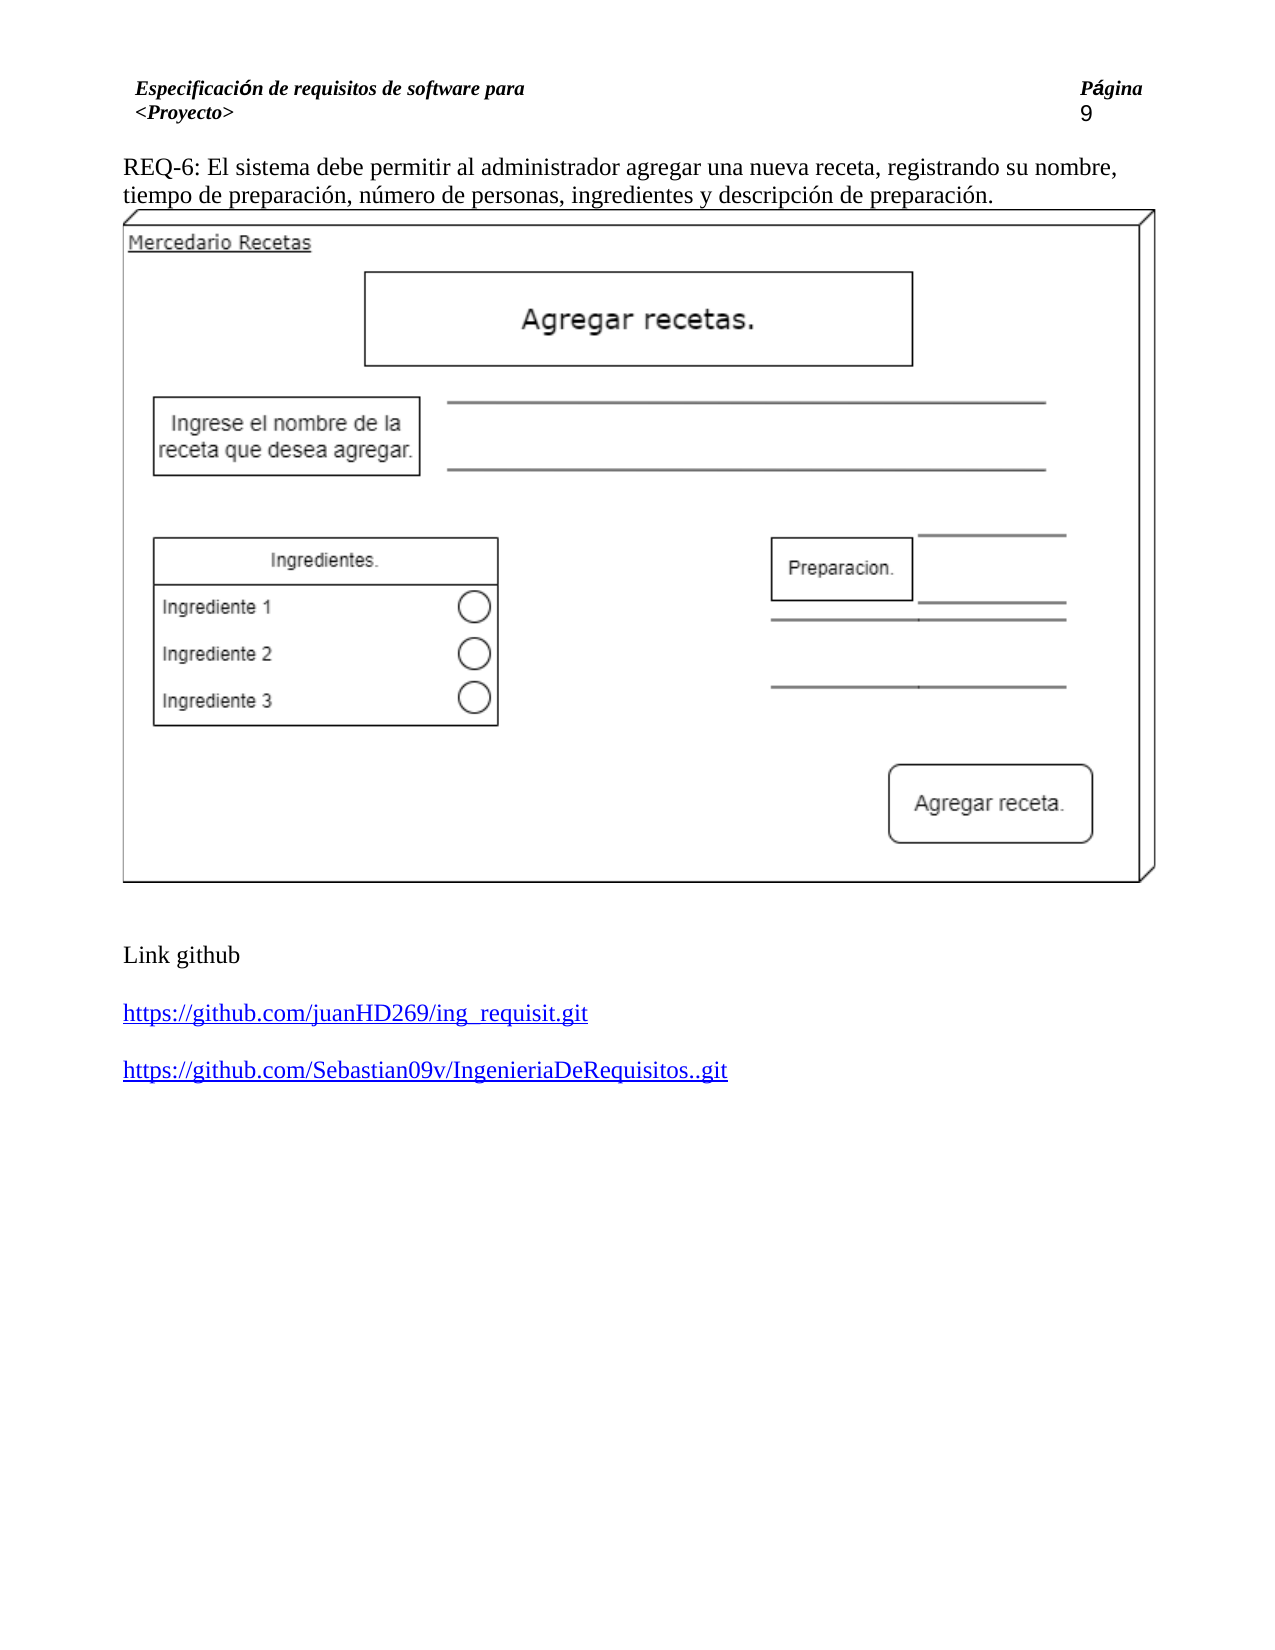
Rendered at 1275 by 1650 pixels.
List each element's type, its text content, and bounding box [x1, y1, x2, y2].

picture [122, 209, 1156, 883]
text https://github.com/Sebastian09v/IngenieriaDeRequisitos..git [123, 1055, 1181, 1084]
text https://github.com/juanHD269/ing_requisit.git [123, 998, 1181, 1027]
text Link github [123, 940, 1181, 969]
